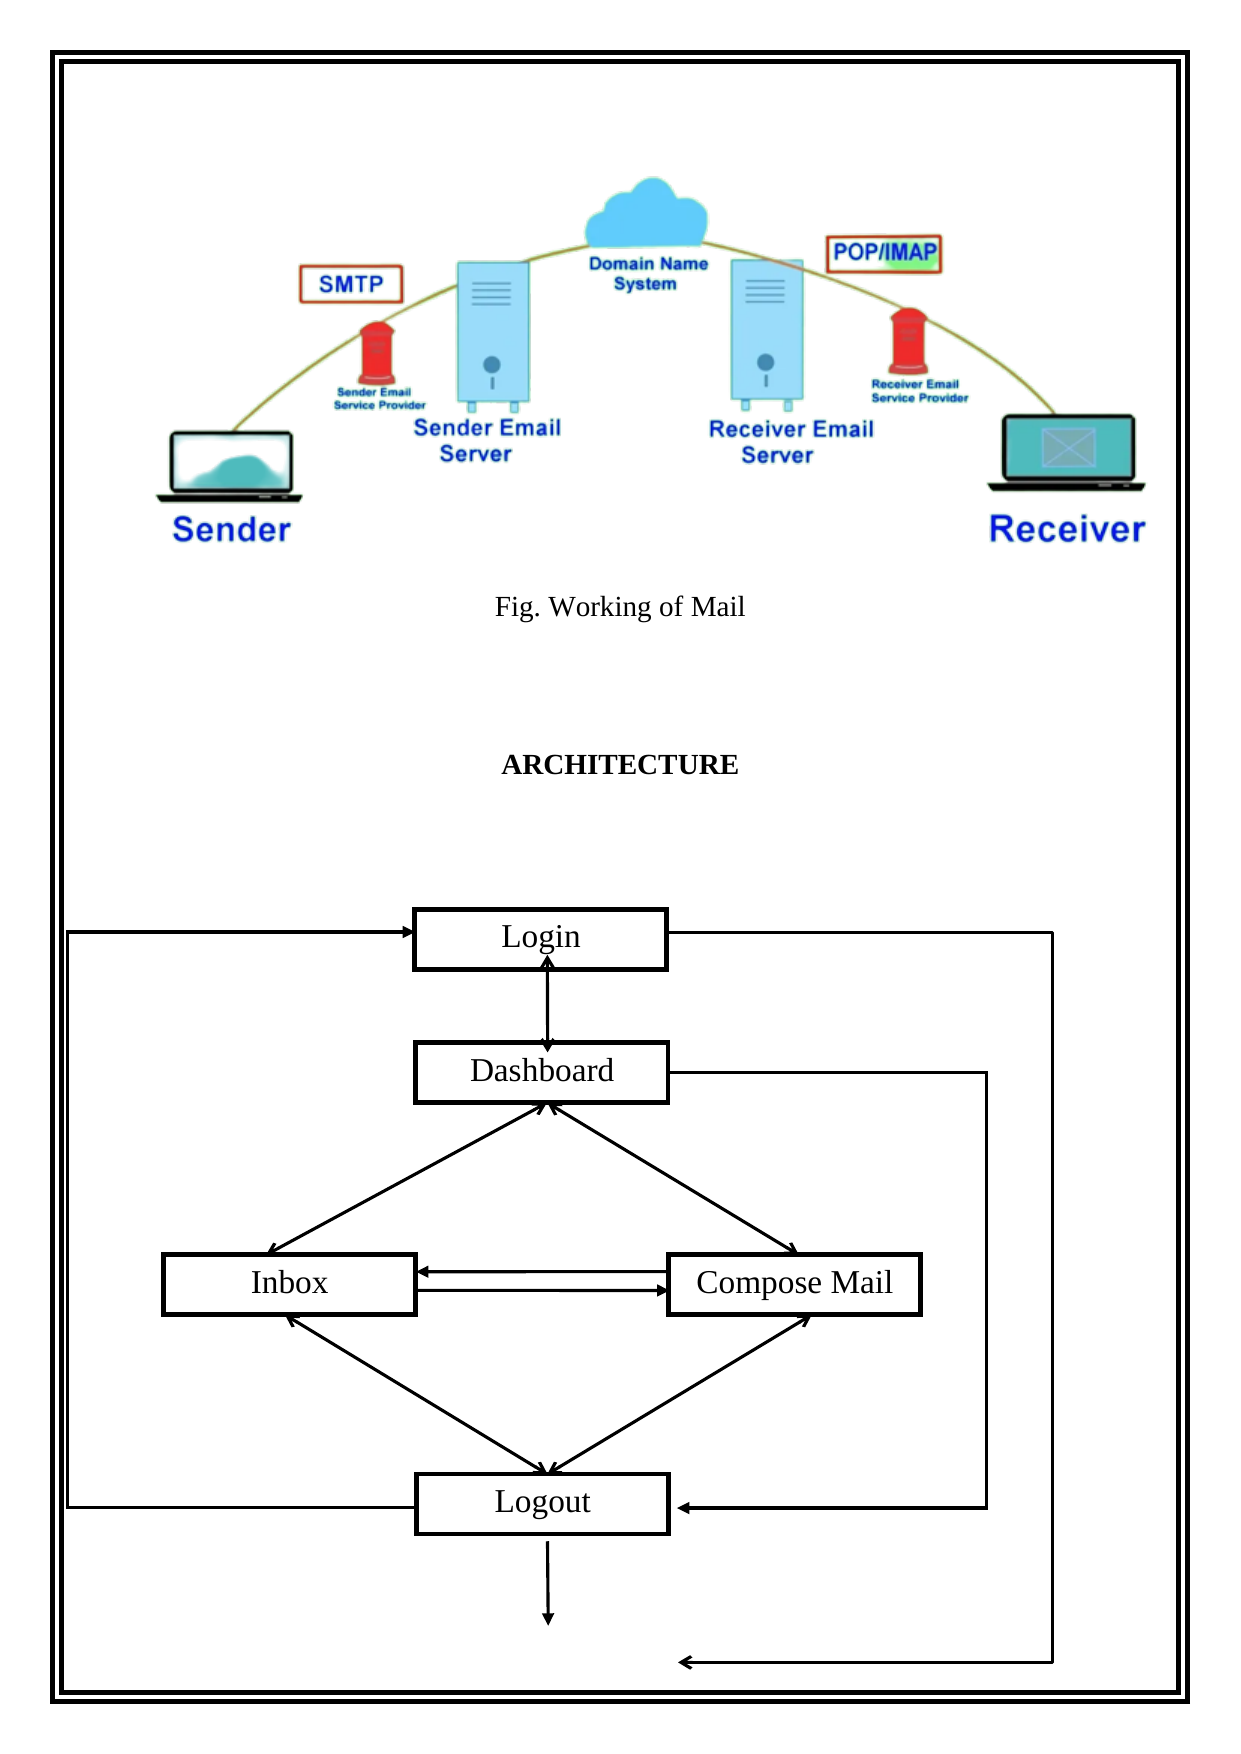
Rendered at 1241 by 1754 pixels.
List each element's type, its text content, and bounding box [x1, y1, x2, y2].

text Fig. Working of Mail [150, 589, 1090, 622]
picture [150, 150, 1149, 571]
text ARCHITECTURE [150, 747, 1090, 781]
